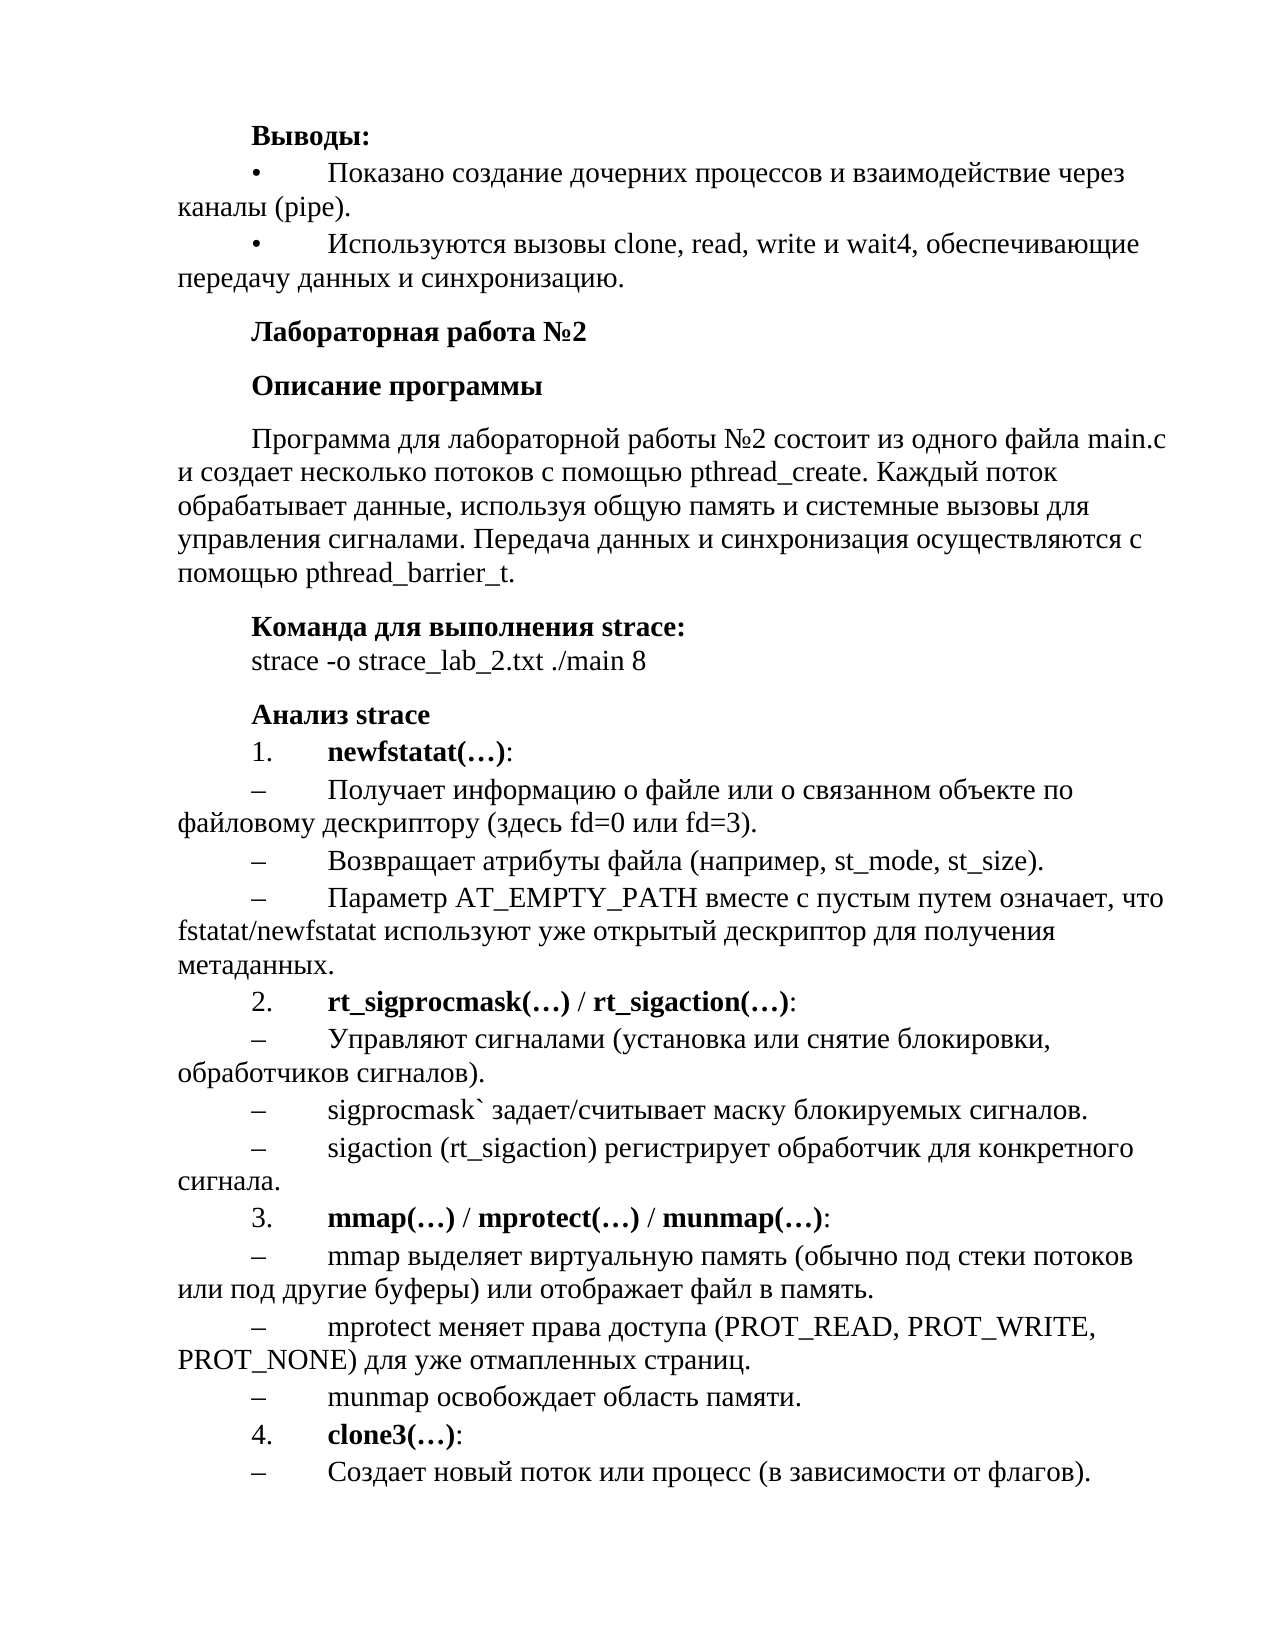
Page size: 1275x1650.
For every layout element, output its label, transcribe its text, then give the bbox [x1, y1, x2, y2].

list Возвращает атрибуты файла (например, st_mode, st_size). [177, 843, 1186, 876]
text strace -o strace_lab_2.txt ./main 8 [177, 643, 1186, 676]
list Используются вызовы clone, read, write и wait4, обеспечивающие передачу данных и синхронизацию. [177, 226, 1186, 293]
subtitle Команда для выполнения strace: [177, 609, 1186, 643]
subtitle Анализ strace [177, 697, 1186, 731]
list Создает новый поток или процесс (в зависимости от флагов). [177, 1454, 1186, 1488]
subtitle Выводы: [177, 118, 1186, 152]
list sigprocmask` задает/считывает маску блокируемых сигналов. [177, 1092, 1186, 1126]
list munmap освобождает область памяти. [177, 1379, 1186, 1413]
list mmap выделяет виртуальную память (обычно под стеки потоков или под другие буферы) или отображает файл в память. [177, 1238, 1186, 1305]
list newfstatat(…): [177, 734, 1186, 768]
list rt_sigprocmask(…) / rt_sigaction(…): [177, 984, 1186, 1018]
text Программа для лабораторной работы №2 состоит из одного файла main.c и создает несколько потоков с помощью pthread_create. Каждый поток обрабатывает данные, используя общую память и системные вызовы для управления сигналами. Передача данных и синхронизация осуществляются с помощью pthread_barrier_t. [177, 421, 1186, 588]
list Показано создание дочерних процессов и взаимодействие через каналы (pipe). [177, 155, 1186, 222]
subtitle Лабораторная работа №2 [177, 314, 1186, 348]
list Параметр AT_EMPTY_PATH вместе с пустым путем означает, что fstatat/newfstatat используют уже открытый дескриптор для получения метаданных. [177, 880, 1186, 981]
list clone3(…): [177, 1417, 1186, 1450]
list Получает информацию о файле или о связанном объекте по файловому дескриптору (здесь fd=0 или fd=3). [177, 772, 1186, 839]
list Управляют сигналами (установка или снятие блокировки, обработчиков сигналов). [177, 1022, 1186, 1089]
list mmap(…) / mprotect(…) / munmap(…): [177, 1201, 1186, 1234]
list sigaction (rt_sigaction) регистрирует обработчик для конкретного сигнала. [177, 1130, 1186, 1197]
list mprotect меняет права доступа (PROT_READ, PROT_WRITE, PROT_NONE) для уже отмапленных страниц. [177, 1309, 1186, 1376]
subtitle Описание программы [177, 368, 1186, 402]
